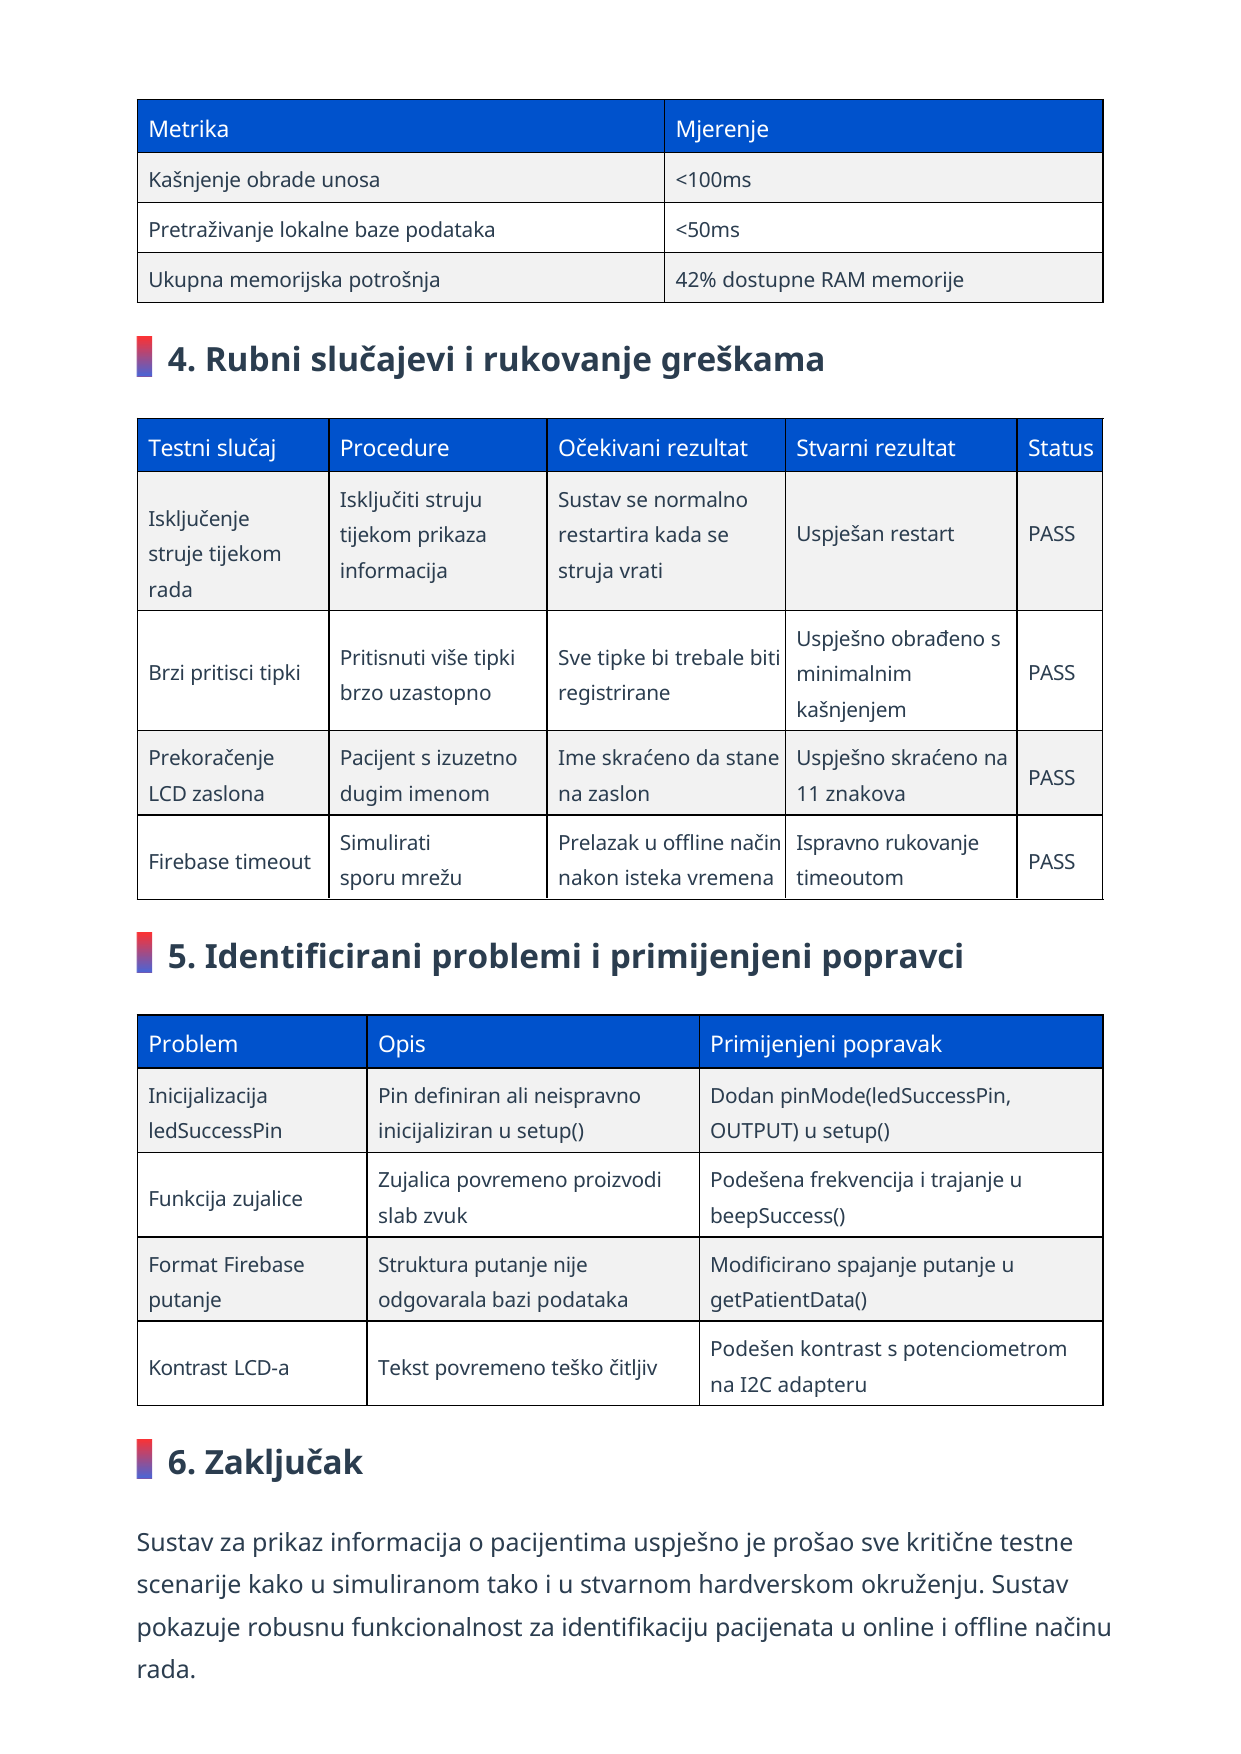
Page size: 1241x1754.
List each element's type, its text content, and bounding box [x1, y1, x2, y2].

table_cell Funkcija zujalice [138, 1153, 366, 1236]
table_cell Prekoračenje LCD zaslona [138, 731, 328, 814]
picture [136, 336, 153, 377]
table_cell Ispravno rukovanje timeoutom [786, 816, 1016, 898]
table_cell Uspješno skraćeno na 11 znakova [786, 731, 1016, 814]
table_cell Podešena frekvencija i trajanje u beepSuccess() [700, 1153, 1102, 1236]
table_header Mjerenje [665, 100, 1102, 152]
table_cell Tekst povremeno teško čitljiv [368, 1322, 699, 1405]
table_header Problem [138, 1016, 366, 1067]
table_header Primijenjeni popravak [700, 1016, 1102, 1067]
table_header Metrika [138, 100, 664, 152]
text Sustav za prikaz informacija o pacijentima uspješno je prošao sve kritične testne scenarije kako u simuliranom tako i u stvarnom hardverskom okruženju. Sustav pokazuje robusnu funkcionalnost za identifikaciju pacijenata u online i offline načinu rada. [136, 1525, 1116, 1686]
table_cell Brzi pritisci tipki [138, 611, 328, 730]
table_cell <100ms [665, 153, 1102, 202]
table_cell Ukupna memorijska potrošnja [138, 253, 664, 302]
picture [136, 1439, 153, 1479]
table_cell Inicijalizacija ledSuccessPin [138, 1069, 366, 1152]
table_cell <50ms [665, 203, 1102, 252]
list Rubni slučajevi i rukovanje greškama [168, 336, 1122, 381]
table_cell Dodan pinMode(ledSuccessPin, OUTPUT) u setup() [700, 1069, 1102, 1152]
table_cell PASS [1018, 731, 1102, 814]
table_cell 42% dostupne RAM memorije [665, 253, 1102, 302]
table_cell Uspješan restart [786, 472, 1016, 610]
picture [136, 932, 153, 973]
table_cell Prelazak u offline način nakon isteka vremena [548, 816, 785, 898]
table_cell Podešen kontrast s potenciometrom na I2C adapteru [700, 1322, 1102, 1405]
table_header Stvarni rezultat [786, 419, 1016, 471]
table_cell Isključiti struju tijekom prikaza informacija [330, 472, 546, 610]
table_header Opis [368, 1016, 699, 1067]
table_cell Sve tipke bi trebale biti registrirane [548, 611, 785, 730]
table_cell Kašnjenje obrade unosa [138, 153, 664, 202]
table_cell Struktura putanje nije odgovarala bazi podataka [368, 1238, 699, 1320]
table_header Status [1018, 419, 1102, 471]
table_cell Isključenje struje tijekom rada [138, 472, 328, 610]
list Identificirani problemi i primijenjeni popravci [168, 932, 1122, 978]
table_header Testni slučaj [138, 419, 328, 471]
table_cell Simulirati sporu mrežu [330, 816, 546, 898]
table_cell Ime skraćeno da stane na zaslon [548, 731, 785, 814]
table_cell Uspješno obrađeno s minimalnim kašnjenjem [786, 611, 1016, 730]
table_cell Sustav se normalno restartira kada se struja vrati [548, 472, 785, 610]
table_header Procedure [330, 419, 546, 471]
table_cell Pin definiran ali neispravno inicijaliziran u setup() [368, 1069, 699, 1152]
table_cell Pretraživanje lokalne baze podataka [138, 203, 664, 252]
table_cell PASS [1018, 472, 1102, 610]
table_header Očekivani rezultat [548, 419, 785, 471]
list Zaključak [168, 1439, 1122, 1484]
table_cell PASS [1018, 611, 1102, 730]
table_cell Kontrast LCD-a [138, 1322, 366, 1405]
table_cell Zujalica povremeno proizvodi slab zvuk [368, 1153, 699, 1236]
table_cell Modificirano spajanje putanje u getPatientData() [700, 1238, 1102, 1320]
table_cell Pacijent s izuzetno dugim imenom [330, 731, 546, 814]
table_cell PASS [1018, 816, 1102, 898]
table_cell Format Firebase putanje [138, 1238, 366, 1320]
table_cell Pritisnuti više tipki brzo uzastopno [330, 611, 546, 730]
table_cell Firebase timeout [138, 816, 328, 898]
